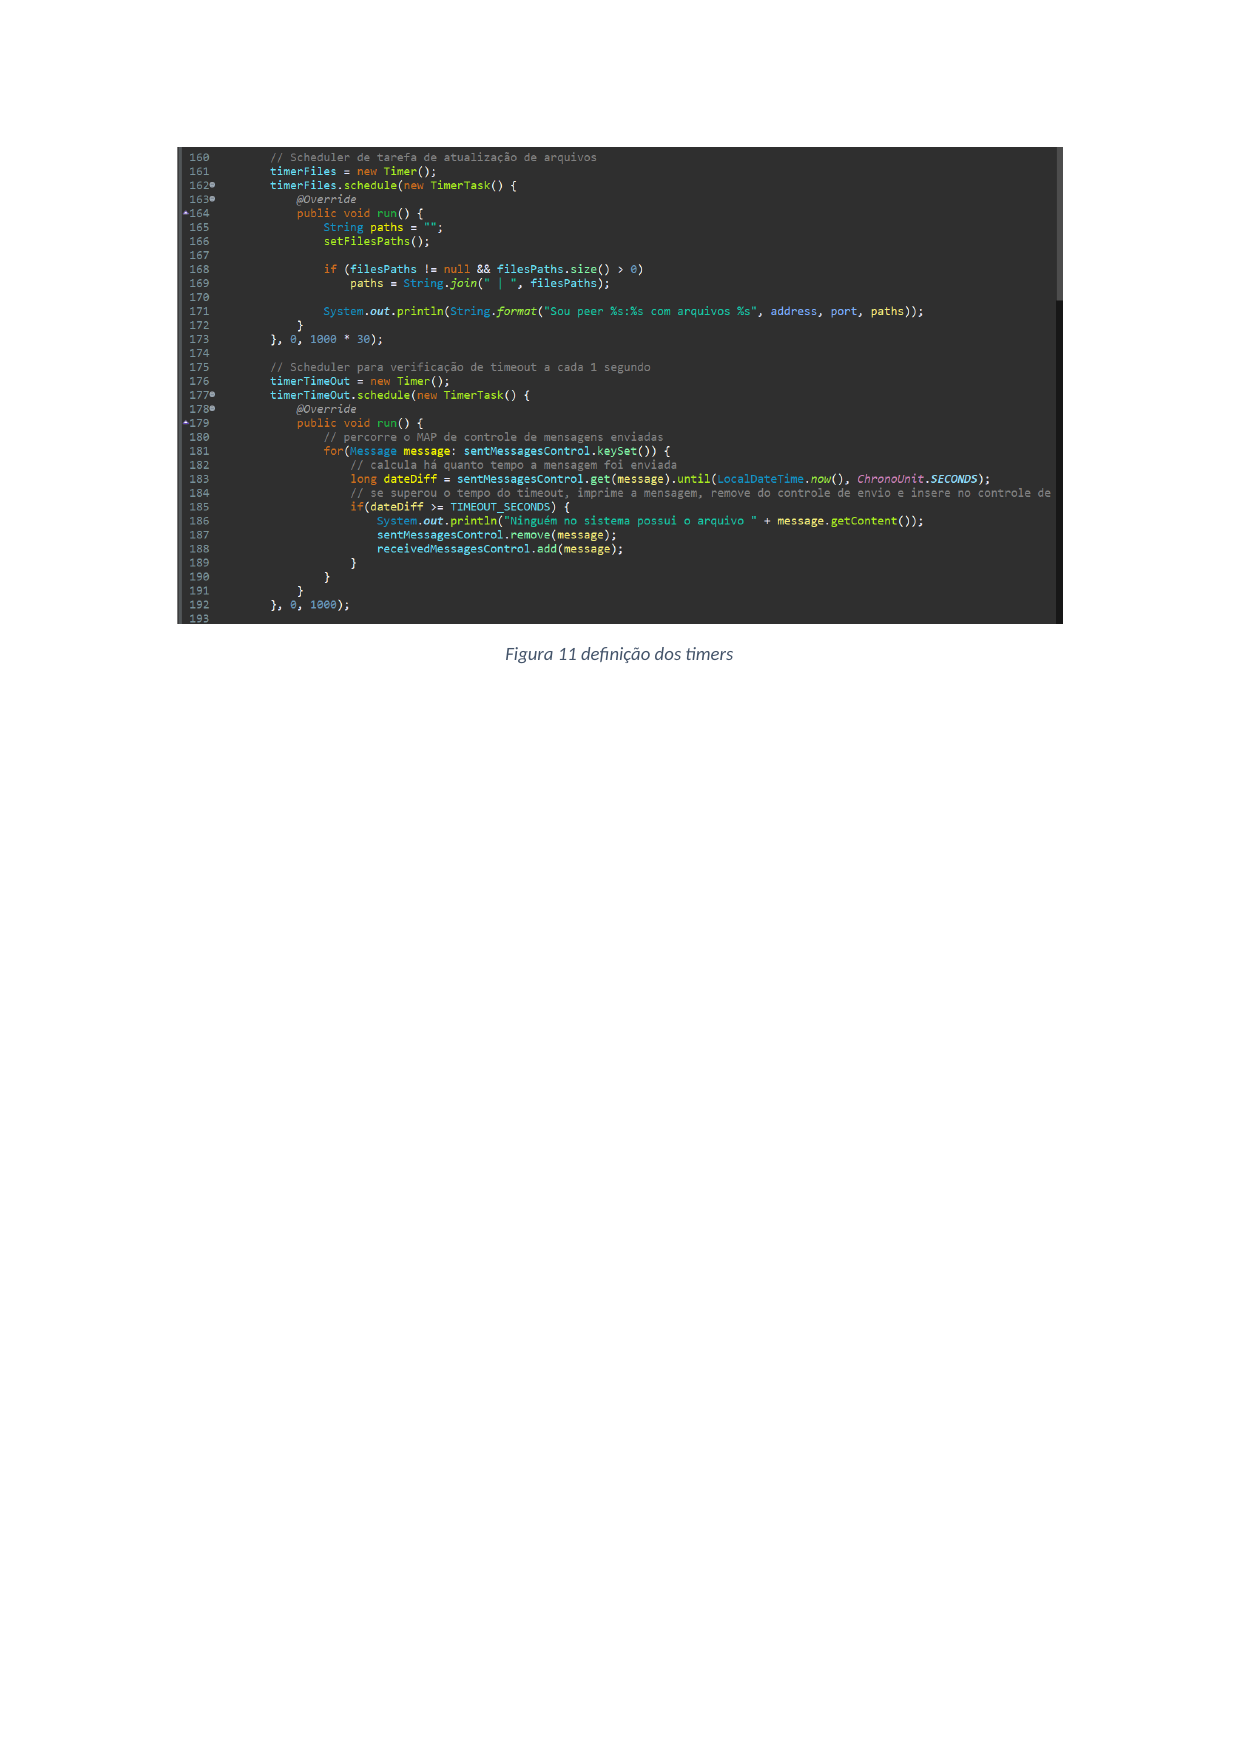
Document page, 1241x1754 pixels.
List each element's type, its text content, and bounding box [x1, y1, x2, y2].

picture [177, 147, 1063, 624]
